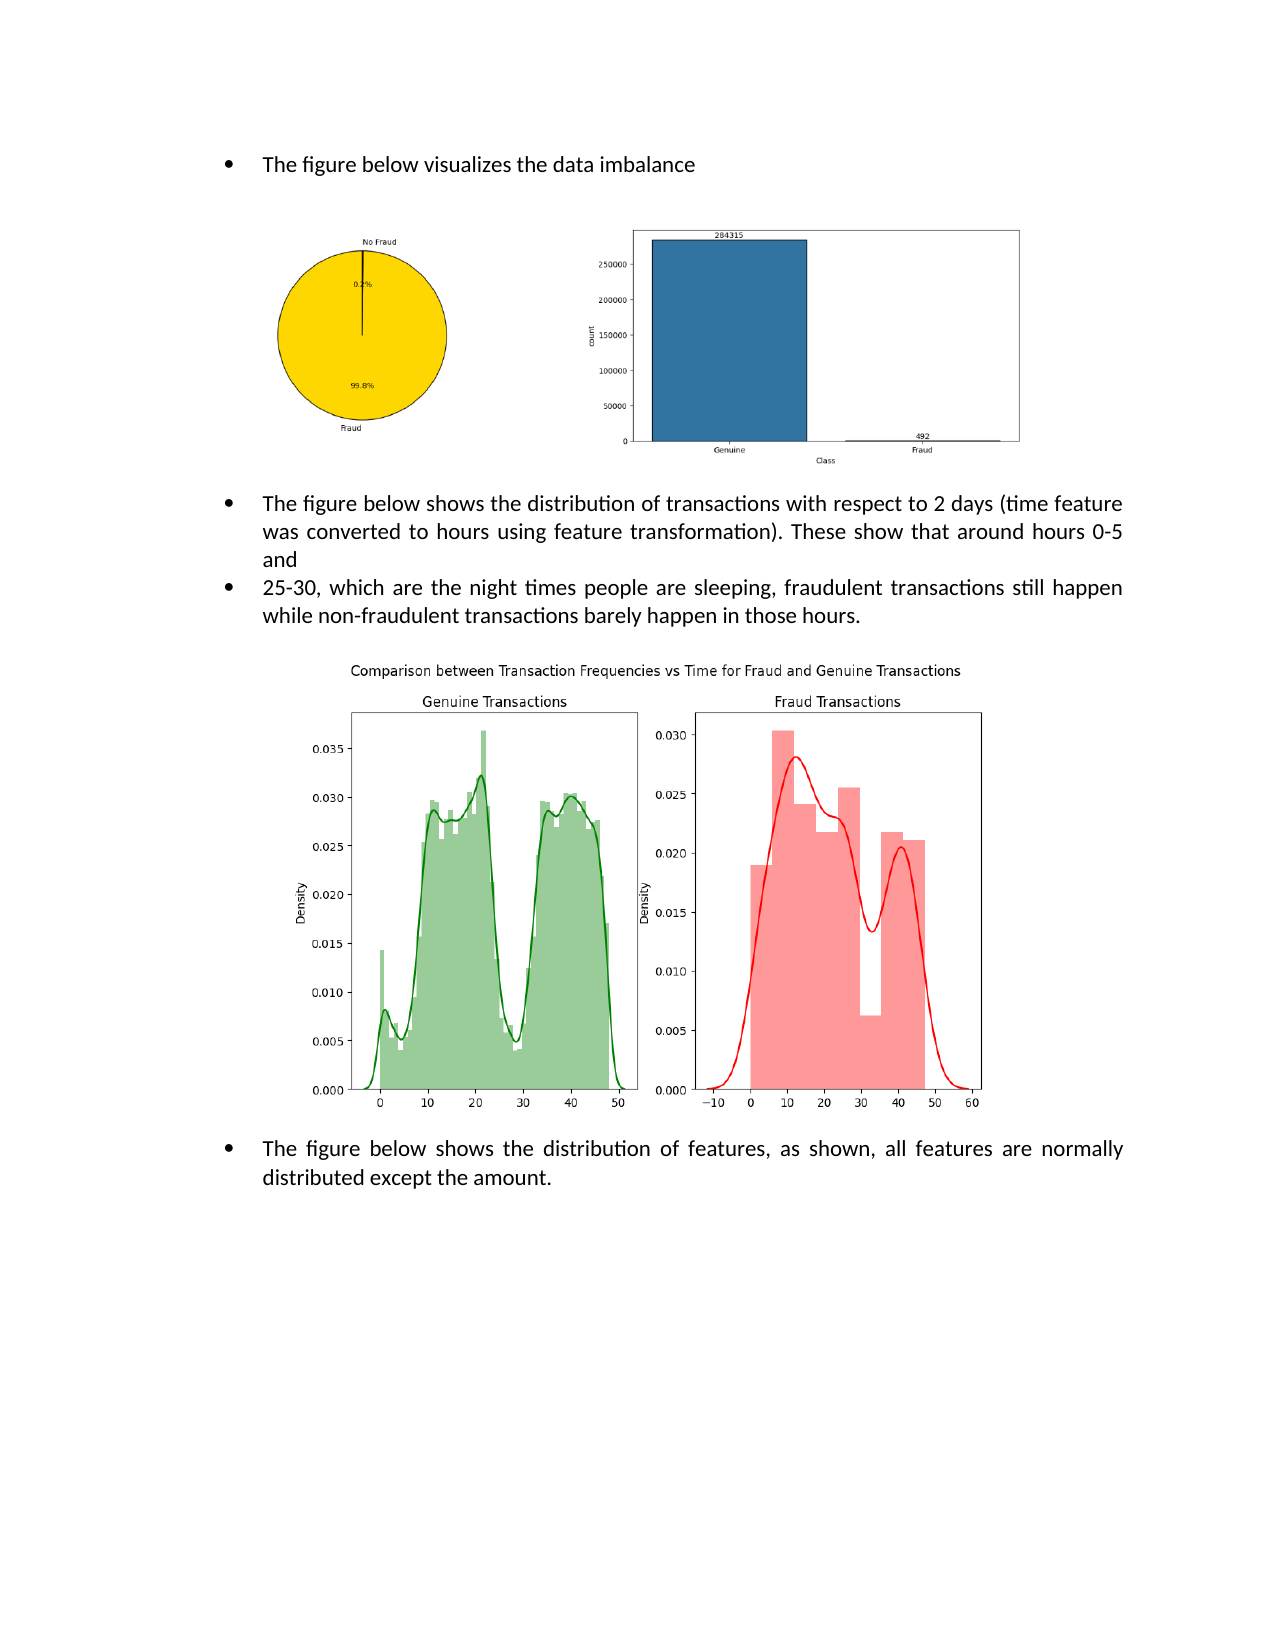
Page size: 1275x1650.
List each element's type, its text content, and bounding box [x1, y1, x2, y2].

list The figure below shows the distribution of transactions with respect to 2 days (time feature was converted to hours using feature transformation). These show that around hours 0-5 and [225, 489, 1125, 573]
picture [251, 225, 1024, 470]
list 25-30, which are the night times people are sleeping, fraudulent transactions still happen while non-fraudulent transactions barely happen in those hours. [225, 573, 1125, 629]
list The figure below visualizes the data imbalance [225, 150, 1125, 178]
list The figure below shows the distribution of features, as shown, all features are normally distributed except the amount. [225, 1134, 1125, 1191]
picture [287, 657, 988, 1116]
